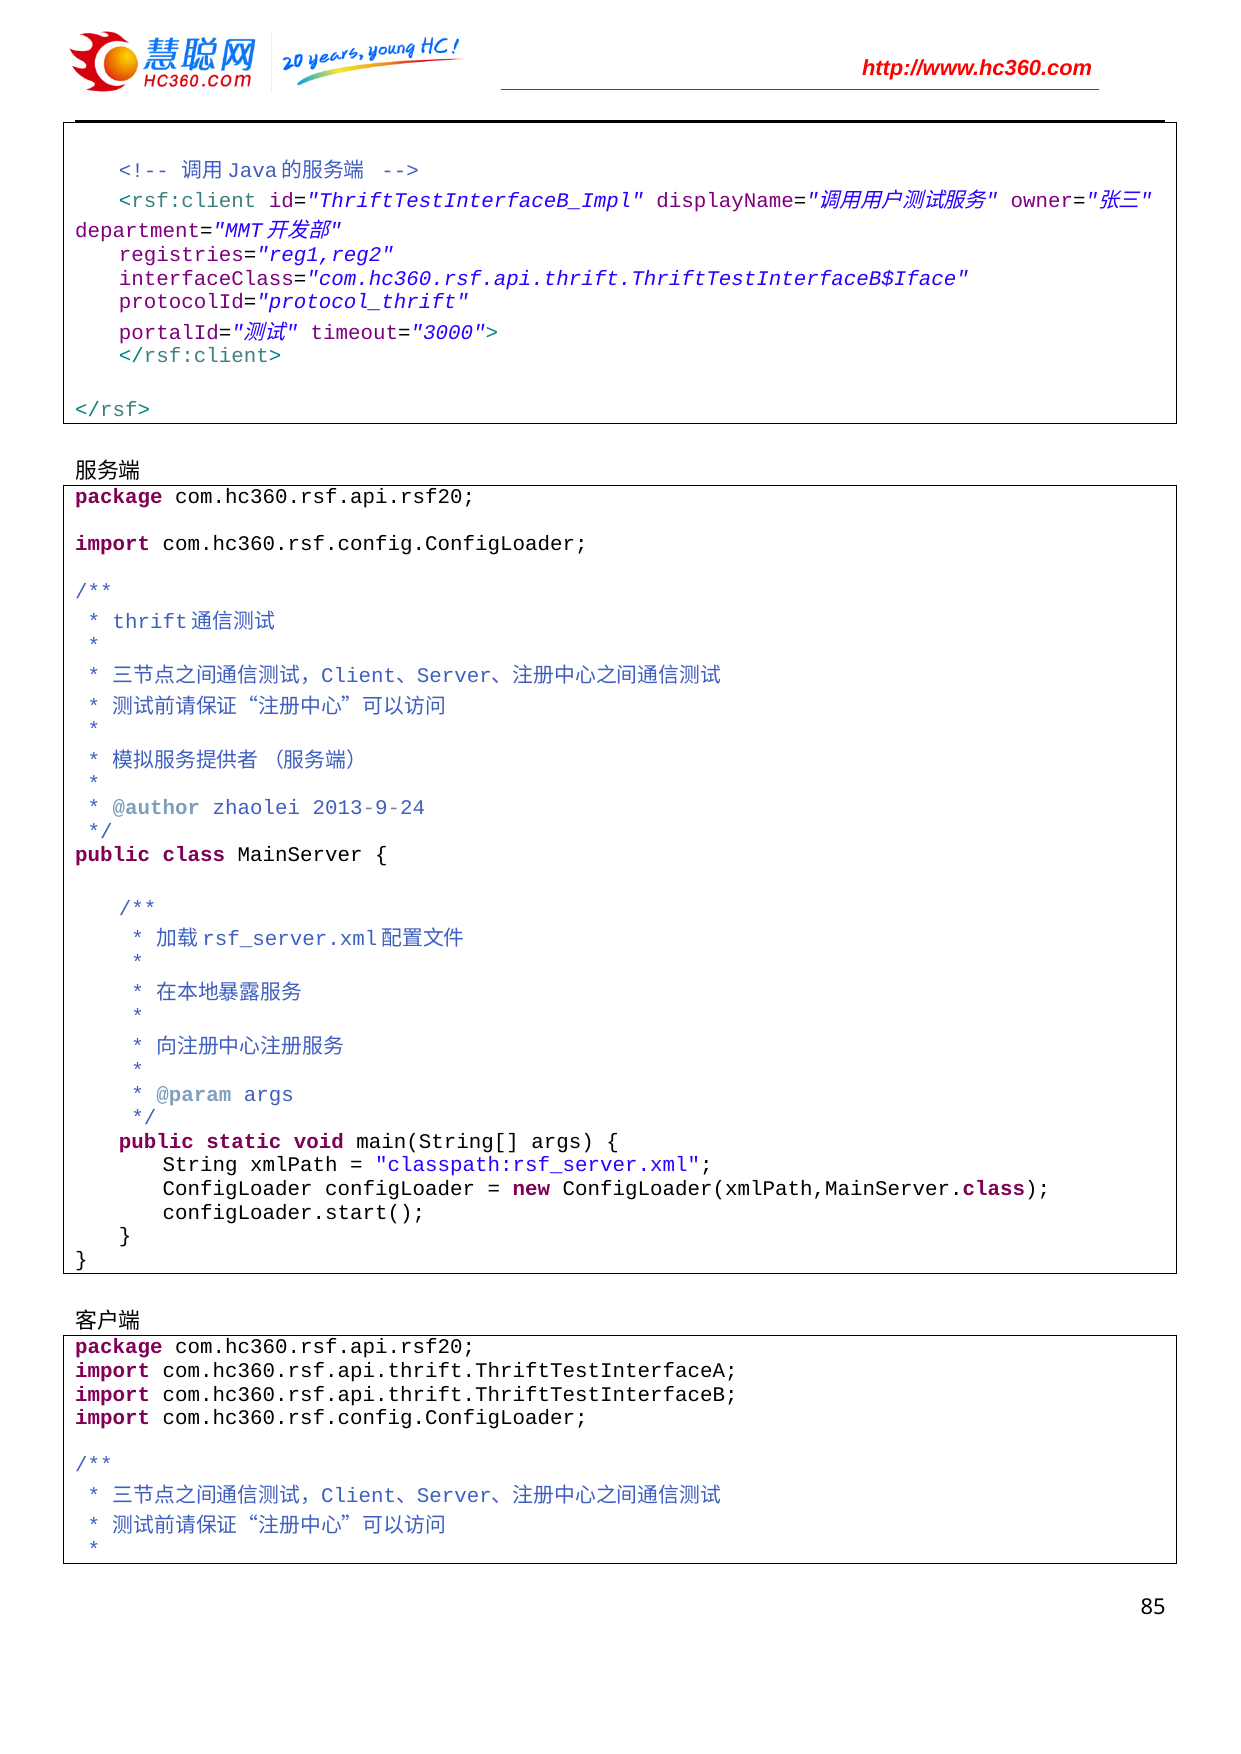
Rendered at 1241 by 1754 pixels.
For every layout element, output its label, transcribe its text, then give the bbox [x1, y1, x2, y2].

text 服务端 [75, 453, 1165, 485]
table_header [64, 1336, 1176, 1563]
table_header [64, 123, 1176, 423]
table_header package com.hc360.rsf.api.rsf20; import com.hc360.rsf.config.ConfigLoader; /** * thrift通信测试 * * 三节点之间通信测试，Client、Server、注册中心之间通信测试 * 测试前请保证“注册中心”可以访问 * * 模拟服务提供者 （服务端） * * @author zhaolei 2013-9-24 */ public class MainServer { /** * 加载rsf_server.xml配置文件 * * 在本地暴露服务 * * 向注册中心注册服务 * * @param args */ public static void main(String[] args) { String xmlPath = "classpath:rsf_server.xml"; ConfigLoader configLoader = new ConfigLoader(xmlPath,MainServer.class); configLoader.start(); } } [64, 486, 1176, 1273]
text 客户端 [75, 1303, 1165, 1335]
picture [64, 17, 474, 100]
